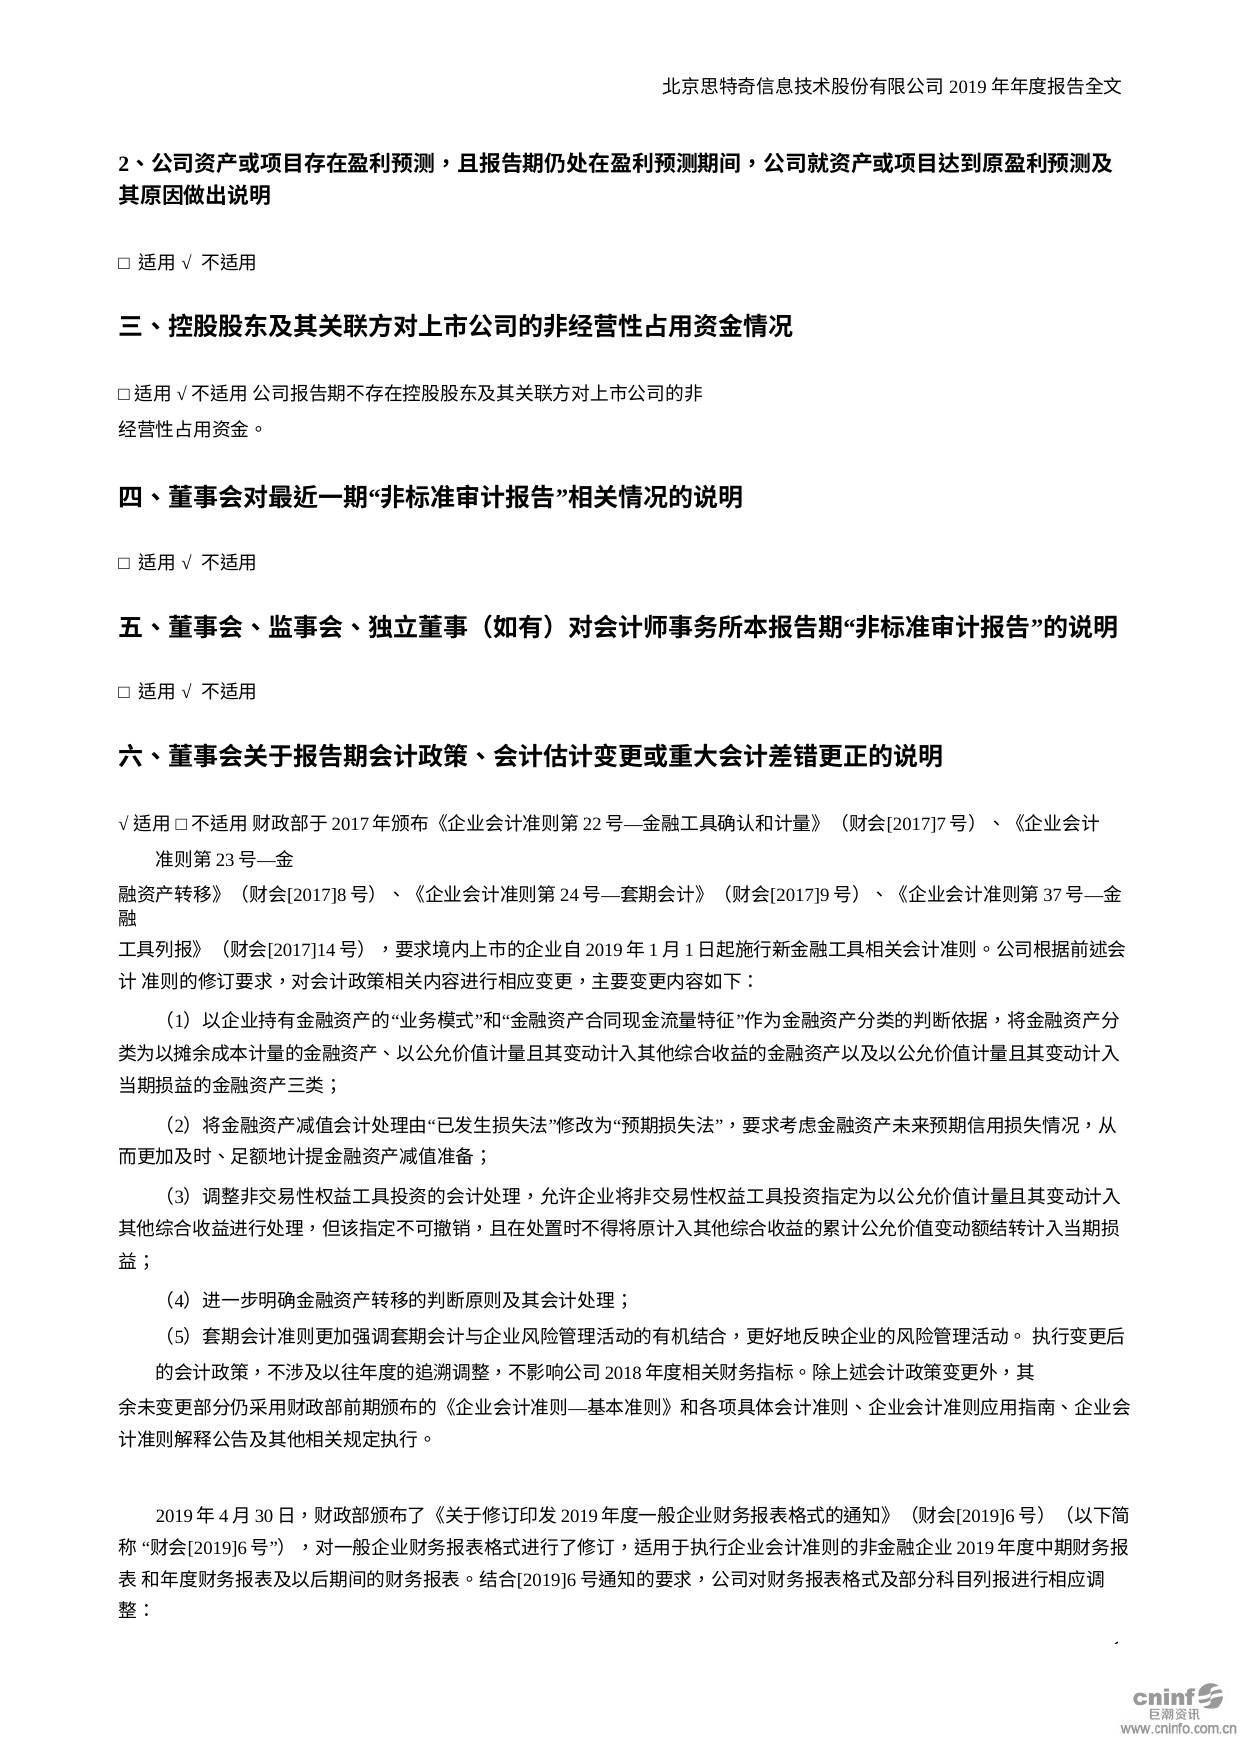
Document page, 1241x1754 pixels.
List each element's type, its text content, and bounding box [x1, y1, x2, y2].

picture [1115, 1680, 1240, 1737]
text 2019年4月30日，财政部颁布了《关于修订印发2019年度一般企业财务报表格式的通知》（财会[2019]6号）（以下简称 “财会[2019]6号”），对一般企业财务报表格式进行了修订，适用于执行企业会计准则的非金融企业2019年度中期财务报表 和年度财务报表及以后期间的财务报表。结合[2019]6号通知的要求，公司对财务报表格式及部分科目列报进行相应调整： [118, 1502, 1138, 1623]
text 余未变更部分仍采用财政部前期颁布的《企业会计准则—基本准则》和各项具体会计准则、企业会计准则应用指南、企业会 [118, 1396, 1138, 1419]
text （3）调整非交易性权益工具投资的会计处理，允许企业将非交易性权益工具投资指定为以公允价值计量且其变动计入 其他综合收益进行处理，但该指定不可撤销，且在处置时不得将原计入其他综合收益的累计公允价值变动额结转计入当期损 益； [118, 1183, 1122, 1274]
text √ 适用 □ 不适用 财政部于2017年颁布《企业会计准则第22号—金融工具确认和计量》（财会[2017]7号）、《企业会计准则第23号—金 [118, 810, 1117, 872]
subtitle 三、控股股东及其关联方对上市公司的非经营性占用资金情况 [118, 309, 1138, 343]
text （4）进一步明确金融资产转移的判断原则及其会计处理； [156, 1287, 1138, 1313]
subtitle 六、董事会关于报告期会计政策、会计估计变更或重大会计差错更正的说明 [118, 739, 1138, 773]
text □ 适用 √ 不适用 公司报告期不存在控股股东及其关联方对上市公司的非经营性占用资金。 [118, 381, 720, 442]
text 工具列报》（财会[2017]14号），要求境内上市的企业自2019年1月1日起施行新金融工具相关会计准则。公司根据前述会计 准则的修订要求，对会计政策相关内容进行相应变更，主要变更内容如下： [118, 936, 1138, 994]
text 计准则解释公告及其他相关规定执行。 [118, 1426, 1138, 1451]
text （5）套期会计准则更加强调套期会计与企业风险管理活动的有机结合，更好地反映企业的风险管理活动。 执行变更后的会计政策，不涉及以往年度的追溯调整，不影响公司2018年度相关财务指标。除上述会计政策变更外，其 [156, 1324, 1138, 1385]
text □ 适用 √ 不适用 [118, 249, 1138, 274]
text （2）将金融资产减值会计处理由“已发生损失法”修改为“预期损失法”，要求考虑金融资产未来预期信用损失情况，从 而更加及时、足额地计提金融资产减值准备； [118, 1112, 1117, 1169]
subtitle 五、董事会、监事会、独立董事（如有）对会计师事务所本报告期“非标准审计报告”的说明 [118, 609, 1138, 643]
text 融资产转移》（财会[2017]8号）、《企业会计准则第24号—套期会计》（财会[2017]9号）、《企业会计准则第37号—金融 [118, 882, 1138, 930]
subtitle 四、董事会对最近一期“非标准审计报告”相关情况的说明 [118, 480, 1138, 514]
text □ 适用 √ 不适用 [118, 549, 1138, 575]
subtitle 2、公司资产或项目存在盈利预测，且报告期仍处在盈利预测期间，公司就资产或项目达到原盈利预测及 其原因做出说明 [118, 148, 1138, 209]
text （1）以企业持有金融资产的“业务模式”和“金融资产合同现金流量特征”作为金融资产分类的判断依据，将金融资产分 类为以摊余成本计量的金融资产、以公允价值计量且其变动计入其他综合收益的金融资产以及以公允价值计量且其变动计入 当期损益的金融资产三类； [118, 1007, 1122, 1098]
text □ 适用 √ 不适用 [118, 679, 1138, 704]
